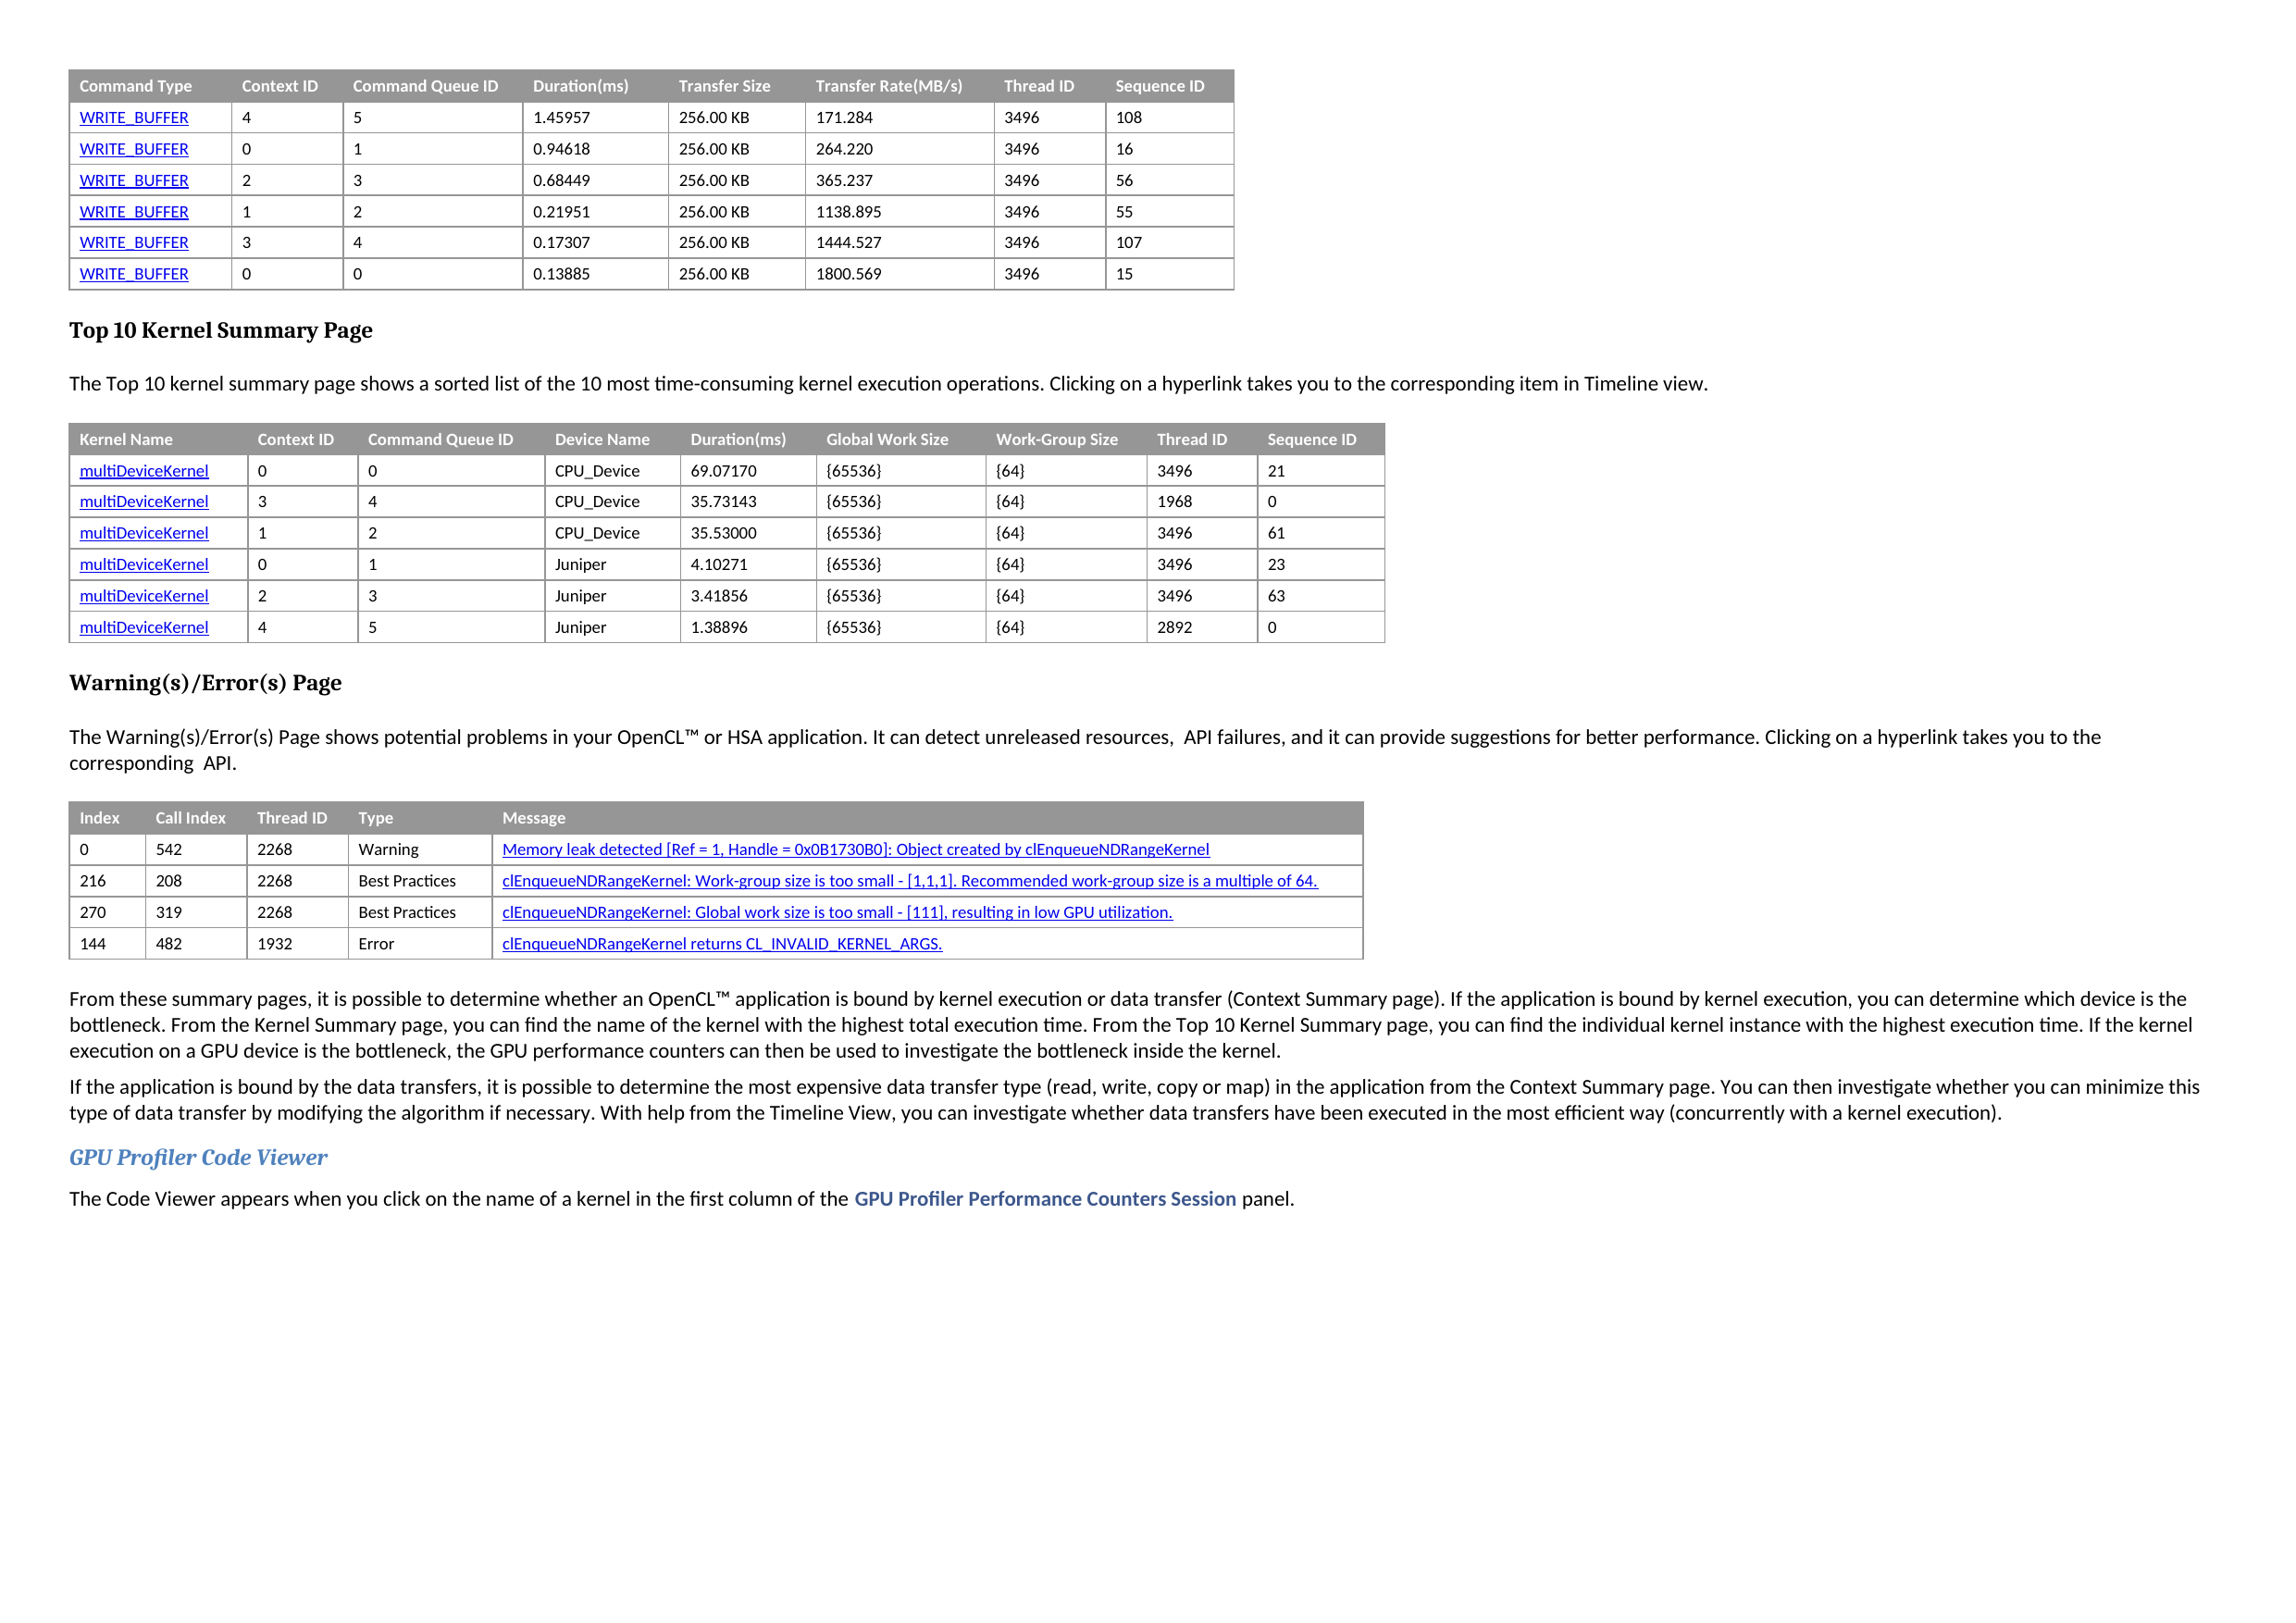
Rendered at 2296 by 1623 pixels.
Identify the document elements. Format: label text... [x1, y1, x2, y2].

table_cell 256.00 KB [669, 133, 805, 164]
table_cell 2 [232, 165, 342, 194]
table_cell 16 [1107, 133, 1234, 164]
table_cell Best Practices [349, 866, 491, 896]
table_cell Best Practices [349, 898, 491, 927]
table_header Sequence ID [1107, 71, 1234, 101]
table_cell 256.00 KB [669, 196, 805, 226]
table_cell 63 [1259, 581, 1384, 611]
table_cell WRITE_BUFFER [70, 165, 231, 194]
table_cell 0 [249, 455, 357, 485]
table_cell 23 [1259, 550, 1384, 579]
table_cell Memory leak detected [Ref = 1, Handle = 0x0B1730B0]: Object created by clEnqueueNDRangeKernel [493, 835, 1362, 864]
table_cell clEnqueueNDRangeKernel: Global work size is too small - [111], resulting in low GPU utilization. [493, 898, 1362, 927]
table_cell 1.38896 [681, 612, 816, 642]
table_cell 2 [249, 581, 357, 611]
table_header Global Work Size [817, 424, 986, 454]
table_cell 0 [1259, 612, 1384, 642]
table_cell 0 [232, 259, 342, 289]
table_header Sequence ID [1259, 424, 1384, 454]
table_cell Error [349, 928, 491, 959]
text The Code Viewer appears when you click on the name of a kernel in the first column of the GPU Profiler Performance Counters Session panel. [69, 1185, 2226, 1211]
table_cell {64} [987, 612, 1147, 642]
table_cell 1932 [248, 928, 348, 959]
table_cell {64} [987, 550, 1147, 579]
table_cell 35.53000 [681, 518, 816, 548]
table_cell 1444.527 [806, 228, 994, 257]
table_cell 2 [359, 518, 544, 548]
table_header Thread ID [995, 71, 1105, 101]
table_cell 482 [146, 928, 246, 959]
table_cell 0.21951 [524, 196, 668, 226]
table_cell 5 [359, 612, 544, 642]
table_cell Juniper [546, 581, 680, 611]
table_cell 216 [70, 866, 145, 896]
table_cell 0.17307 [524, 228, 668, 257]
table_header Call Index [146, 803, 246, 833]
table_cell 3496 [995, 196, 1105, 226]
table_cell 256.00 KB [669, 259, 805, 289]
table_cell multiDeviceKernel [70, 455, 247, 485]
table_cell 3.41856 [681, 581, 816, 611]
table_header Thread ID [1148, 424, 1257, 454]
table_header Index [70, 803, 145, 833]
table_header Duration(ms) [681, 424, 816, 454]
table_cell {65536} [817, 455, 986, 485]
table_header Thread ID [248, 803, 348, 833]
table_cell 3496 [1148, 455, 1257, 485]
table_header Message [493, 803, 1362, 833]
table_header Transfer Size [669, 71, 805, 101]
table_cell 0 [1259, 487, 1384, 516]
table_cell 4 [249, 612, 357, 642]
table_cell 2268 [248, 835, 348, 864]
text The Warning(s)/Error(s) Page shows potential problems in your OpenCL™ or HSA application. It can detect unreleased resources, API failures, and it can provide suggestions for better performance. Clicking on a hyperlink takes you to the corresponding API. [69, 724, 2226, 775]
table_cell CPU_Device [546, 518, 680, 548]
table_cell multiDeviceKernel [70, 487, 247, 516]
table_cell 1 [359, 550, 544, 579]
table_cell WRITE_BUFFER [70, 228, 231, 257]
table_cell {64} [987, 455, 1147, 485]
table_header Command Type [70, 71, 231, 101]
table_cell 256.00 KB [669, 103, 805, 132]
table_cell 0 [344, 259, 522, 289]
table_cell {64} [987, 487, 1147, 516]
table_cell 1 [249, 518, 357, 548]
table_cell {64} [987, 518, 1147, 548]
table_cell CPU_Device [546, 487, 680, 516]
table_cell 3496 [1148, 550, 1257, 579]
table_cell Warning [349, 835, 491, 864]
table_cell {65536} [817, 550, 986, 579]
table_header Duration(ms) [524, 71, 668, 101]
table_cell 56 [1107, 165, 1234, 194]
table_cell 0 [232, 133, 342, 164]
table_cell 3496 [1148, 518, 1257, 548]
table_cell 144 [70, 928, 145, 959]
table_header Command Queue ID [344, 71, 522, 101]
table_cell {64} [987, 581, 1147, 611]
table_cell 3496 [995, 133, 1105, 164]
table_cell WRITE_BUFFER [70, 196, 231, 226]
table_header Device Name [546, 424, 680, 454]
table_cell 3 [249, 487, 357, 516]
table_cell 0.68449 [524, 165, 668, 194]
table_cell 0.94618 [524, 133, 668, 164]
table_cell multiDeviceKernel [70, 612, 247, 642]
table_cell WRITE_BUFFER [70, 133, 231, 164]
table_cell 3496 [1148, 581, 1257, 611]
table_cell 3 [232, 228, 342, 257]
table_header Work-Group Size [987, 424, 1147, 454]
table_cell 1800.569 [806, 259, 994, 289]
table_cell 4 [344, 228, 522, 257]
table_cell 108 [1107, 103, 1234, 132]
table_cell 2 [344, 196, 522, 226]
table_cell 3496 [995, 259, 1105, 289]
table_cell 3 [359, 581, 544, 611]
text Top 10 Kernel Summary Page [69, 317, 2226, 343]
table_cell 4 [232, 103, 342, 132]
table_cell 1 [232, 196, 342, 226]
table_cell 208 [146, 866, 246, 896]
table_cell 2892 [1148, 612, 1257, 642]
table_cell 1.45957 [524, 103, 668, 132]
table_cell {65536} [817, 581, 986, 611]
table_cell 69.07170 [681, 455, 816, 485]
table_header Kernel Name [70, 424, 247, 454]
table_cell 1 [344, 133, 522, 164]
table_cell clEnqueueNDRangeKernel returns CL_INVALID_KERNEL_ARGS. [493, 928, 1362, 959]
table_cell WRITE_BUFFER [70, 103, 231, 132]
table_cell 3 [344, 165, 522, 194]
table_cell 0 [70, 835, 145, 864]
table_cell 319 [146, 898, 246, 927]
table_cell 21 [1259, 455, 1384, 485]
table_cell 542 [146, 835, 246, 864]
table_cell 0.13885 [524, 259, 668, 289]
table_cell WRITE_BUFFER [70, 259, 231, 289]
table_cell 61 [1259, 518, 1384, 548]
table_header Command Queue ID [359, 424, 544, 454]
text If the application is bound by the data transfers, it is possible to determine the most expensive data transfer type (read, write, copy or map) in the application from the Context Summary page. You can then investigate whether you can minimize this type of data transfer by modifying the algorithm if necessary. With help from the Timeline View, you can investigate whether data transfers have been executed in the most efficient way (concurrently with a kernel execution). [69, 1073, 2226, 1125]
table_cell 107 [1107, 228, 1234, 257]
table_cell 5 [344, 103, 522, 132]
table_header Type [349, 803, 491, 833]
subtitle GPU Profiler Code Viewer [69, 1145, 2226, 1171]
table_cell multiDeviceKernel [70, 550, 247, 579]
table_cell 35.73143 [681, 487, 816, 516]
table_cell 55 [1107, 196, 1234, 226]
table_cell 4.10271 [681, 550, 816, 579]
table_cell 2268 [248, 898, 348, 927]
table_header Context ID [232, 71, 342, 101]
table_cell Juniper [546, 612, 680, 642]
table_cell multiDeviceKernel [70, 581, 247, 611]
table_cell 270 [70, 898, 145, 927]
table_cell CPU_Device [546, 455, 680, 485]
table_cell clEnqueueNDRangeKernel: Work-group size is too small - [1,1,1]. Recommended work-group size is a multiple of 64. [493, 866, 1362, 896]
table_cell 1968 [1148, 487, 1257, 516]
table_header Transfer Rate(MB/s) [806, 71, 994, 101]
table_cell 1138.895 [806, 196, 994, 226]
table_cell 256.00 KB [669, 165, 805, 194]
table_header Context ID [249, 424, 357, 454]
table_cell Juniper [546, 550, 680, 579]
table_cell 171.284 [806, 103, 994, 132]
table_cell 264.220 [806, 133, 994, 164]
table_cell {65536} [817, 518, 986, 548]
text From these summary pages, it is possible to determine whether an OpenCL™ application is bound by kernel execution or data transfer (Context Summary page). If the application is bound by kernel execution, you can determine which device is the bottleneck. From the Kernel Summary page, you can find the name of the kernel with the highest total execution time. From the Top 10 Kernel Summary page, you can find the individual kernel instance with the highest execution time. If the kernel execution on a GPU device is the bottleneck, the GPU performance counters can then be used to investigate the bottleneck inside the kernel. [69, 985, 2226, 1063]
table_cell multiDeviceKernel [70, 518, 247, 548]
text Warning(s)/Error(s) Page [69, 670, 2226, 697]
table_cell 256.00 KB [669, 228, 805, 257]
table_cell 3496 [995, 165, 1105, 194]
table_cell 365.237 [806, 165, 994, 194]
table_cell 3496 [995, 228, 1105, 257]
table_cell 0 [359, 455, 544, 485]
table_cell 4 [359, 487, 544, 516]
table_cell 15 [1107, 259, 1234, 289]
table_cell 0 [249, 550, 357, 579]
table_cell {65536} [817, 487, 986, 516]
table_cell {65536} [817, 612, 986, 642]
table_cell 3496 [995, 103, 1105, 132]
table_cell 2268 [248, 866, 348, 896]
